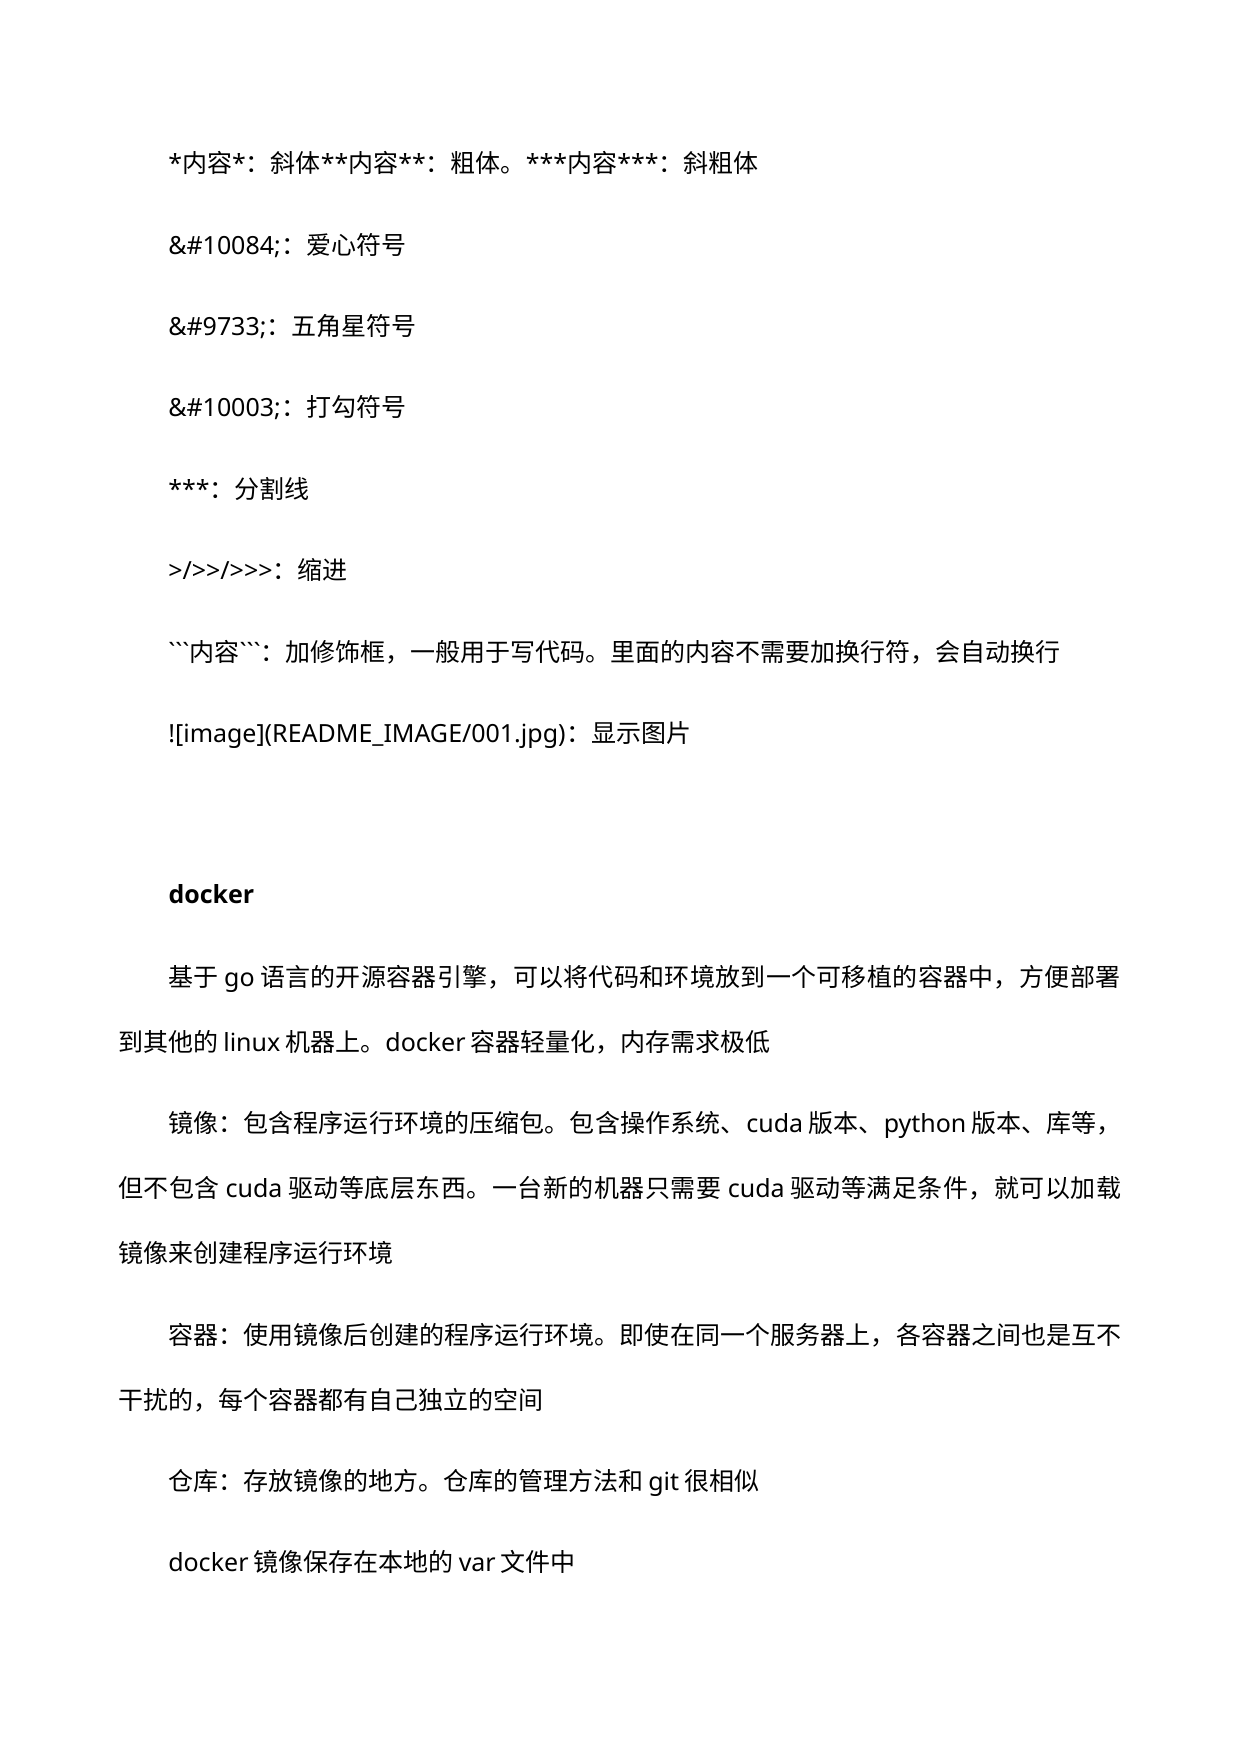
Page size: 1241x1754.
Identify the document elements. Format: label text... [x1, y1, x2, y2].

text ![image](README_IMAGE/001.jpg)：显示图片 [118, 699, 1122, 764]
text &#10003;：打勾符号 [118, 373, 1122, 438]
text docker [118, 862, 1122, 927]
text 容器：使用镜像后创建的程序运行环境。即使在同一个服务器上，各容器之间也是互不干扰的，每个容器都有自己独立的空间 [118, 1301, 1122, 1431]
text &#10084;：爱心符号 [118, 211, 1122, 276]
text &#9733;：五角星符号 [118, 292, 1122, 357]
text ```内容```：加修饰框，一般用于写代码。里面的内容不需要加换行符，会自动换行 [118, 618, 1122, 683]
text ***：分割线 [118, 455, 1122, 520]
text 基于go语言的开源容器引擎，可以将代码和环境放到一个可移植的容器中，方便部署到其他的linux机器上。docker容器轻量化，内存需求极低 [118, 943, 1122, 1073]
text docker镜像保存在本地的var文件中 [118, 1528, 1122, 1593]
text 仓库：存放镜像的地方。仓库的管理方法和git很相似 [118, 1447, 1122, 1512]
text *内容*：斜体**内容**：粗体。***内容***：斜粗体 [118, 129, 1122, 194]
text >/>>/>>>：缩进 [118, 536, 1122, 601]
text 镜像：包含程序运行环境的压缩包。包含操作系统、cuda版本、python版本、库等，但不包含cuda驱动等底层东西。一台新的机器只需要cuda驱动等满足条件，就可以加载镜像来创建程序运行环境 [118, 1089, 1122, 1284]
